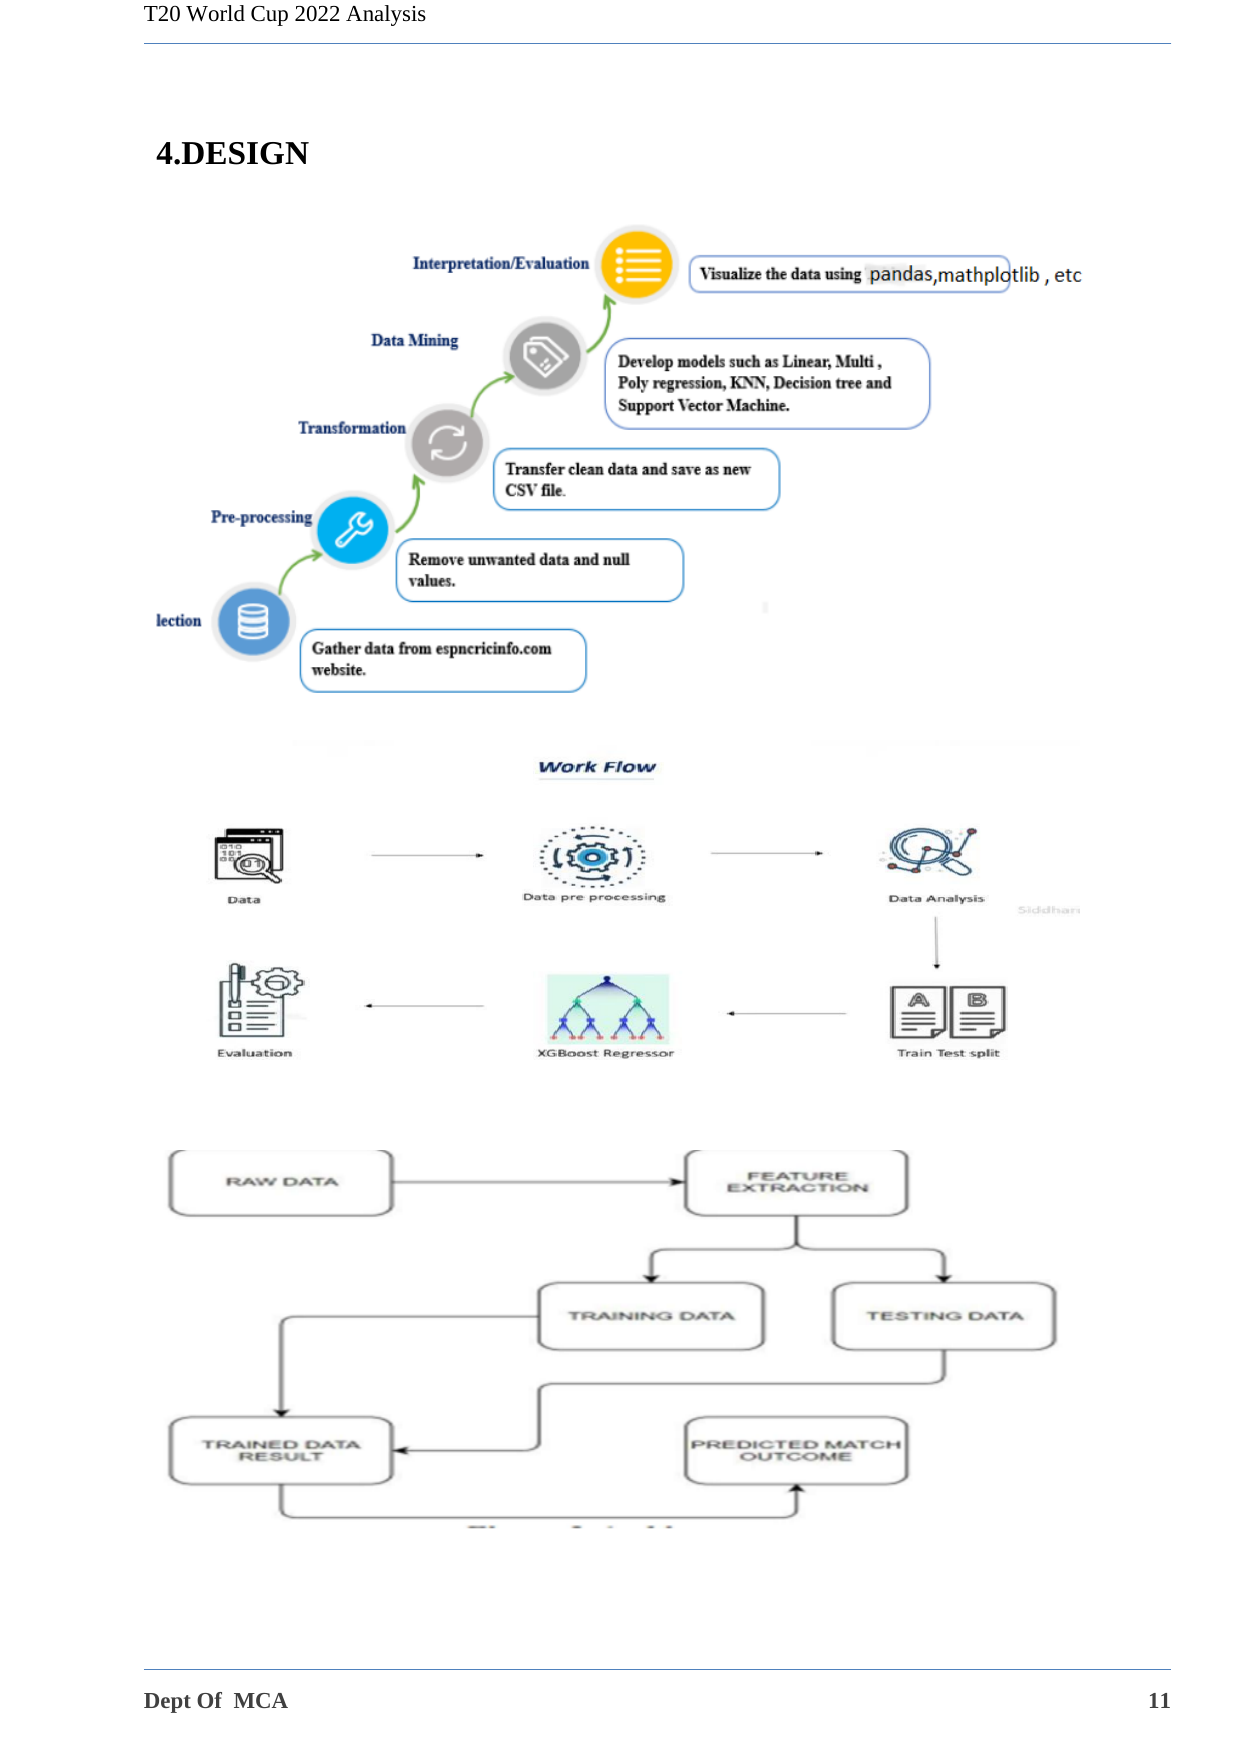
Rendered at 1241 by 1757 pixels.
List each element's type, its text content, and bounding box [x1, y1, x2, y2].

picture [156, 200, 1085, 698]
subtitle 4.DESIGN [156, 133, 1171, 172]
picture [156, 1150, 1089, 1591]
picture [156, 726, 1096, 1093]
